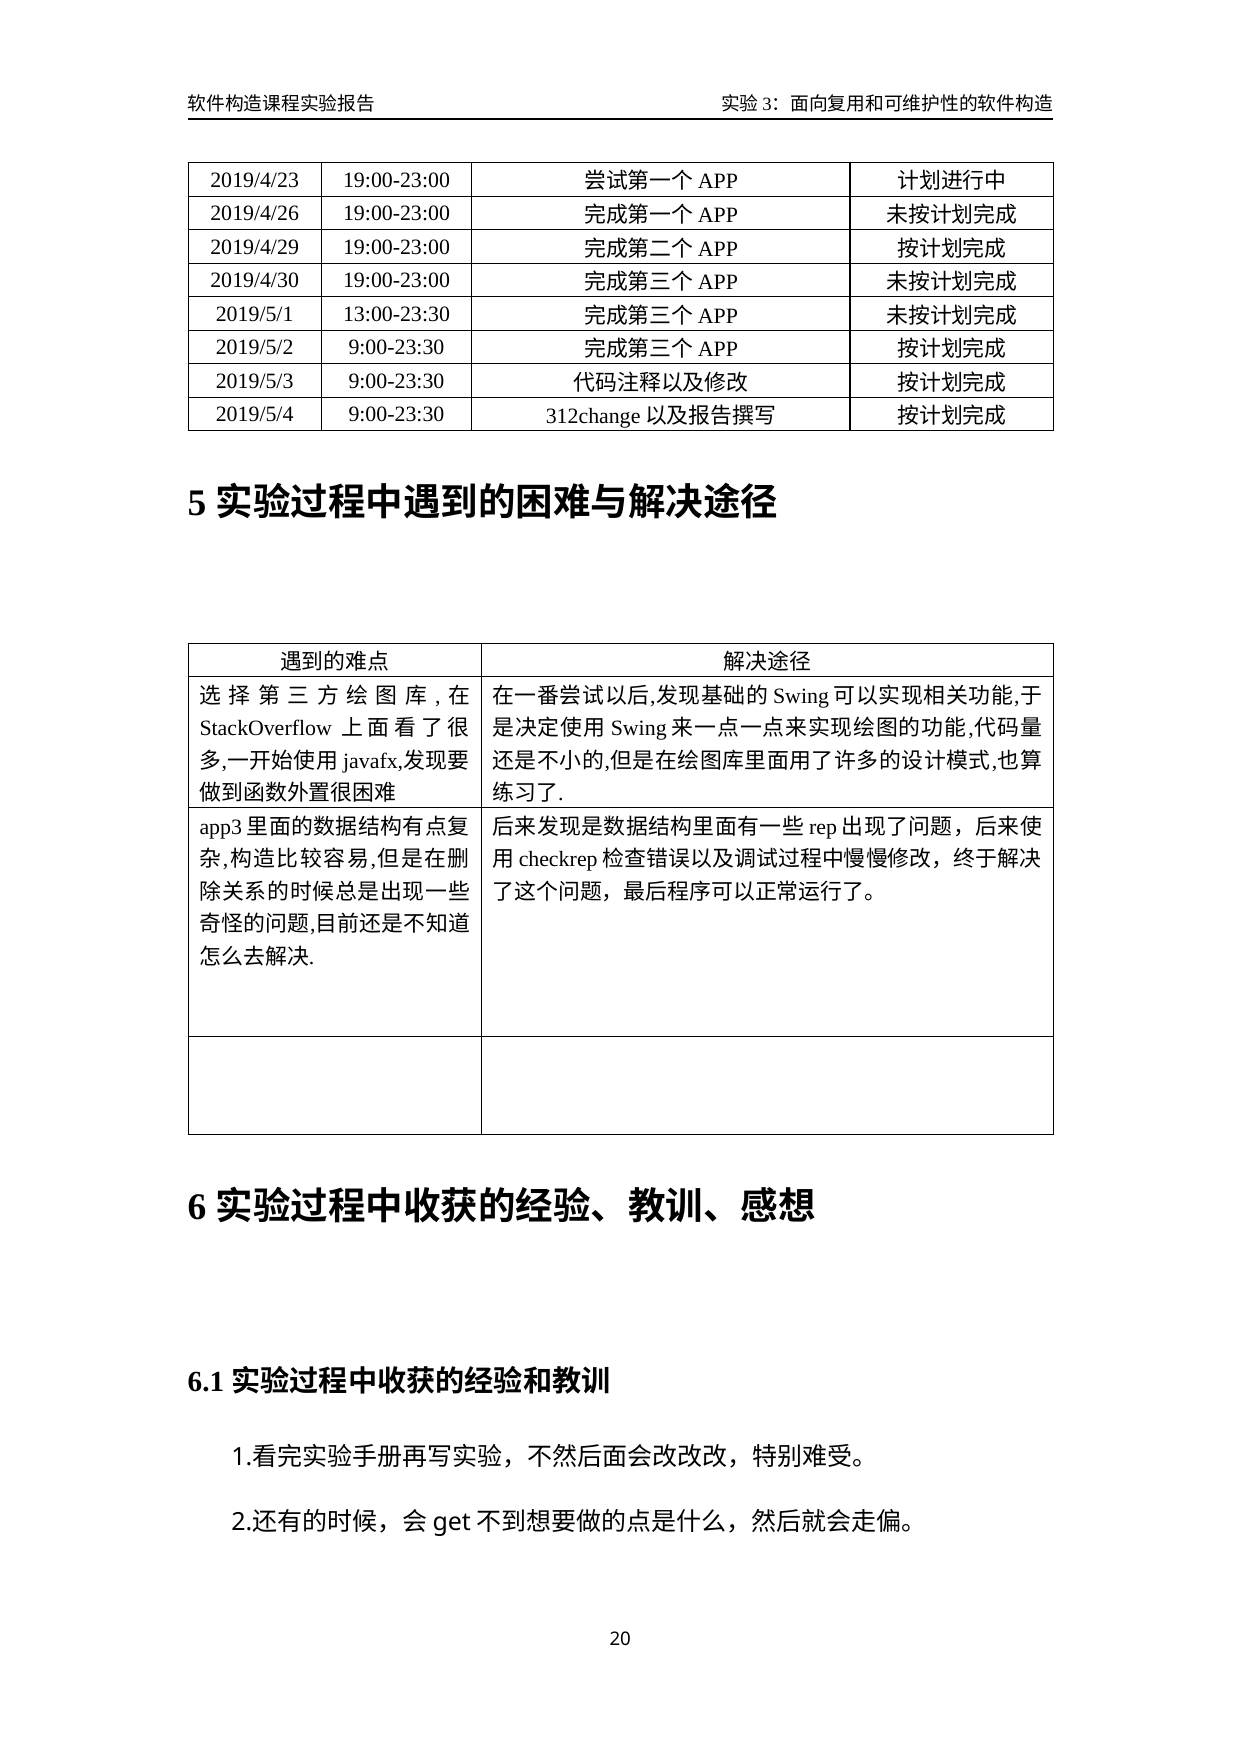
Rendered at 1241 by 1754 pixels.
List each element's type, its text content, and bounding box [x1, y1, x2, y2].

table_header 遇到的难点 [189, 644, 481, 676]
table_cell 2019/4/29 [189, 230, 321, 263]
text 2.还有的时候，会get不到想要做的点是什么，然后就会走偏。 [187, 1487, 1053, 1552]
table_cell 尝试第一个APP [472, 163, 849, 196]
table_cell 9:00-23:30 [322, 398, 471, 430]
subtitle 实验过程中遇到的困难与解决途径 [187, 467, 1053, 532]
table_cell 按计划完成 [851, 230, 1053, 263]
table_cell 2019/4/30 [189, 264, 321, 296]
table_cell [189, 1037, 481, 1134]
table_cell 2019/5/1 [189, 297, 321, 330]
subtitle 实验过程中收获的经验和教训 [187, 1347, 1053, 1412]
table_cell 在一番尝试以后,发现基础的Swing可以实现相关功能,于是决定使用Swing来一点一点来实现绘图的功能,代码量还是不小的,但是在绘图库里面用了许多的设计模式,也算练习了. [482, 677, 1053, 807]
subtitle 实验过程中收获的经验、教训、感想 [187, 1171, 1053, 1236]
table_cell 未按计划完成 [851, 264, 1053, 296]
table_cell 19:00-23:00 [322, 264, 471, 296]
table_cell 9:00-23:30 [322, 364, 471, 397]
table_cell 2019/4/26 [189, 197, 321, 229]
table_cell app3里面的数据结构有点复杂,构造比较容易,但是在删除关系的时候总是出现一些奇怪的问题,目前还是不知道怎么去解决. [189, 808, 481, 1036]
table_cell 完成第一个APP [472, 197, 849, 229]
table_cell 2019/5/4 [189, 398, 321, 430]
table_cell 按计划完成 [851, 364, 1053, 397]
table_header 解决途径 [482, 644, 1053, 676]
table_cell 19:00-23:00 [322, 230, 471, 263]
table_cell [482, 1037, 1053, 1134]
table_cell 代码注释以及修改 [472, 364, 849, 397]
table_cell 2019/5/3 [189, 364, 321, 397]
text 1.看完实验手册再写实验，不然后面会改改改，特别难受。 [187, 1422, 1053, 1487]
table_cell 后来发现是数据结构里面有一些rep出现了问题，后来使用checkrep检查错误以及调试过程中慢慢修改，终于解决了这个问题，最后程序可以正常运行了。 [482, 808, 1053, 1036]
table_cell 19:00-23:00 [322, 163, 471, 196]
table_cell 完成第二个APP [472, 230, 849, 263]
table_cell 2019/5/2 [189, 331, 321, 363]
table_cell 按计划完成 [851, 331, 1053, 363]
table_cell 19:00-23:00 [322, 197, 471, 229]
table_cell 2019/4/23 [189, 163, 321, 196]
table_cell 9:00-23:30 [322, 331, 471, 363]
table_cell 完成第三个APP [472, 297, 849, 330]
table_cell 按计划完成 [851, 398, 1053, 430]
table_cell 13:00-23:30 [322, 297, 471, 330]
table_cell 完成第三个APP [472, 264, 849, 296]
table_cell 未按计划完成 [851, 297, 1053, 330]
table_cell 完成第三个APP [472, 331, 849, 363]
table_cell 计划进行中 [851, 163, 1053, 196]
table_cell 未按计划完成 [851, 197, 1053, 229]
table_cell 选择第三方绘图库,在StackOverflow上面看了很多,一开始使用javafx,发现要做到函数外置很困难 [189, 677, 481, 807]
table_cell 312change以及报告撰写 [472, 398, 849, 430]
